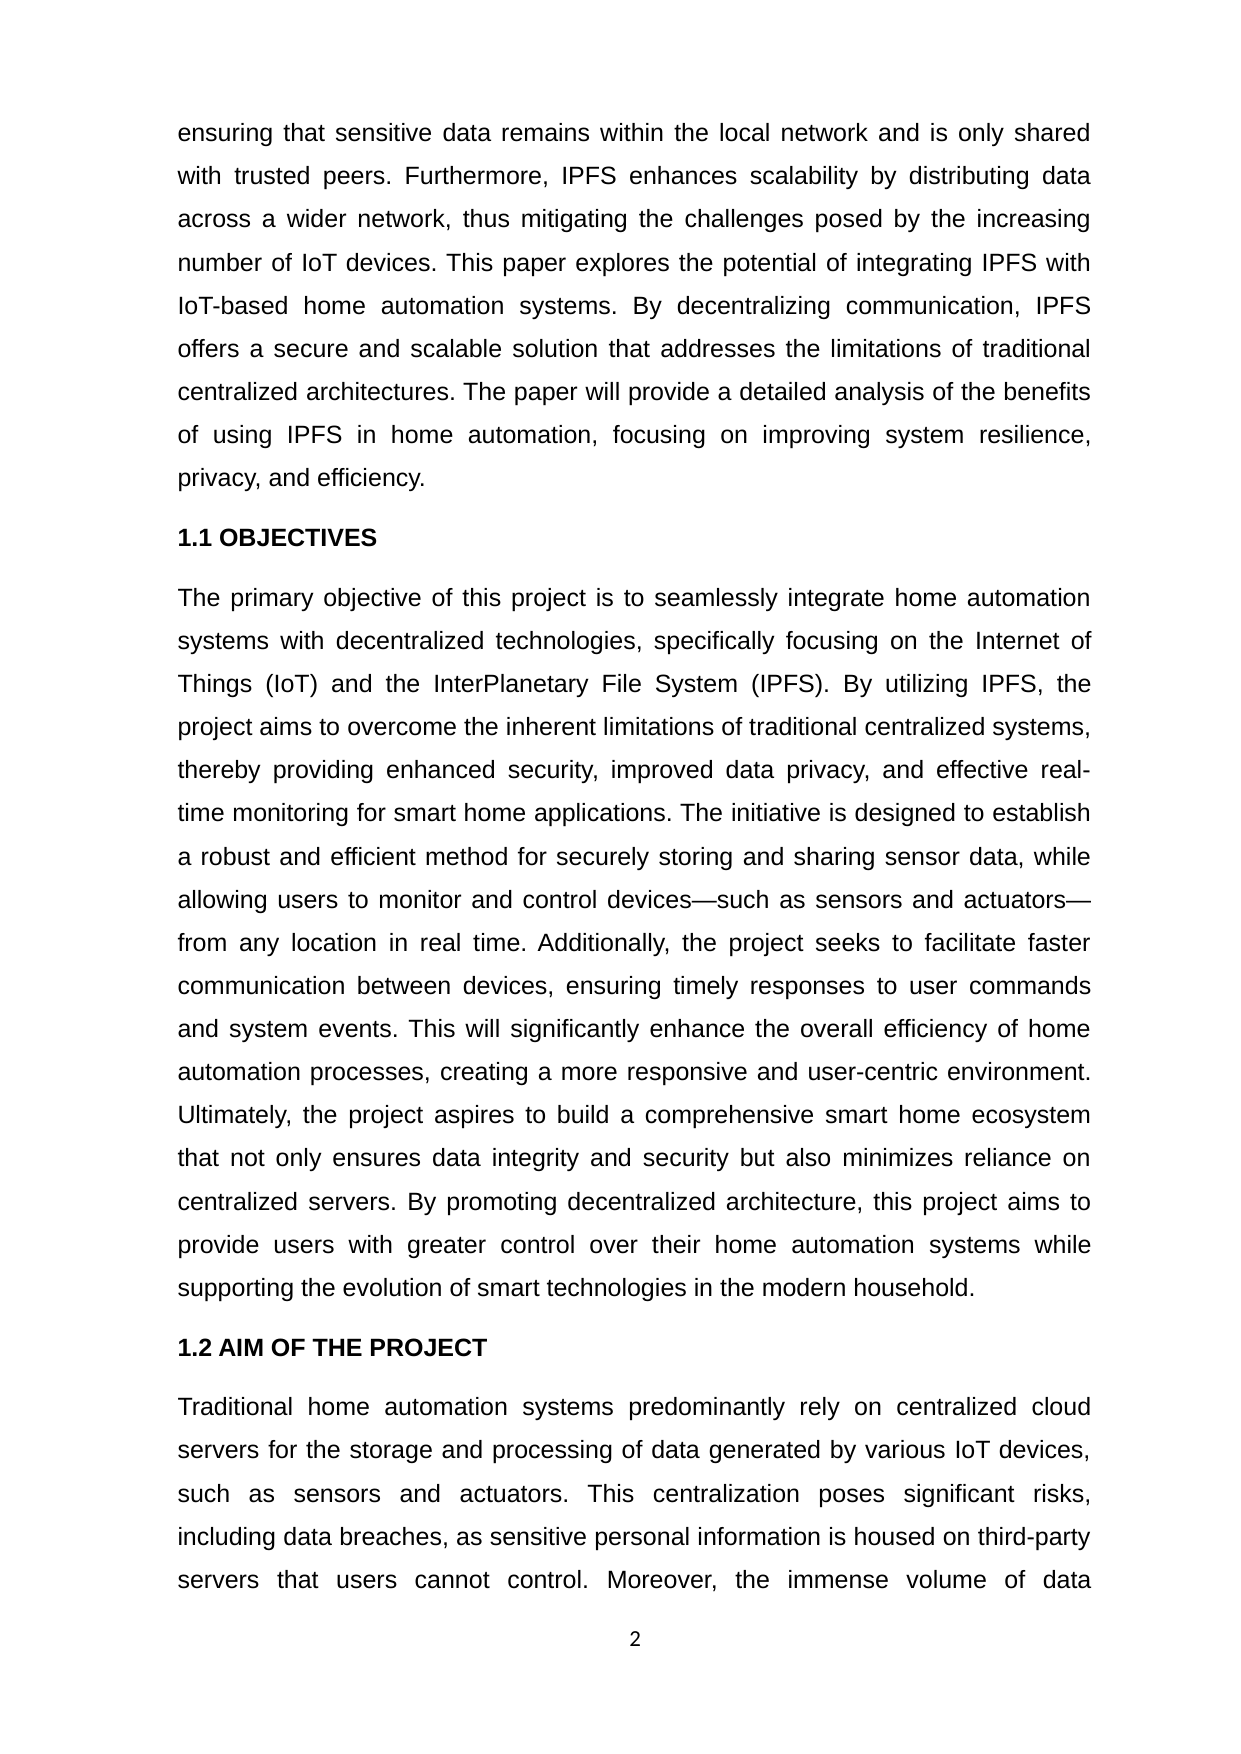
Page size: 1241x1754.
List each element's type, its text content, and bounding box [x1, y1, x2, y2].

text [177, 1392, 1092, 1593]
text The primary objective of this project is to seamlessly integrate home automation systems with decentralized technologies, specifically focusing on the Internet of Things (IoT) and the InterPlanetary File System (IPFS). By utilizing IPFS, the project aims to overcome the inherent limitations of traditional centralized systems, thereby providing enhanced security, improved data privacy, and effective real-time monitoring for smart home applications. The initiative is designed to establish a robust and efficient method for securely storing and sharing sensor data, while allowing users to monitor and control devices—such as sensors and actuators—from any location in real time. Additionally, the project seeks to facilitate faster communication between devices, ensuring timely responses to user commands and system events. This will significantly enhance the overall efficiency of home automation processes, creating a more responsive and user-centric environment. Ultimately, the project aspires to build a comprehensive smart home ecosystem that not only ensures data integrity and security but also minimizes reliance on centralized servers. By promoting decentralized architecture, this project aims to provide users with greater control over their home automation systems while supporting the evolution of smart technologies in the modern household. [177, 583, 1092, 1301]
text 1.1 OBJECTIVES [177, 523, 1092, 552]
text 1.2 AIM OF THE PROJECT [177, 1332, 1092, 1361]
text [177, 118, 1092, 492]
